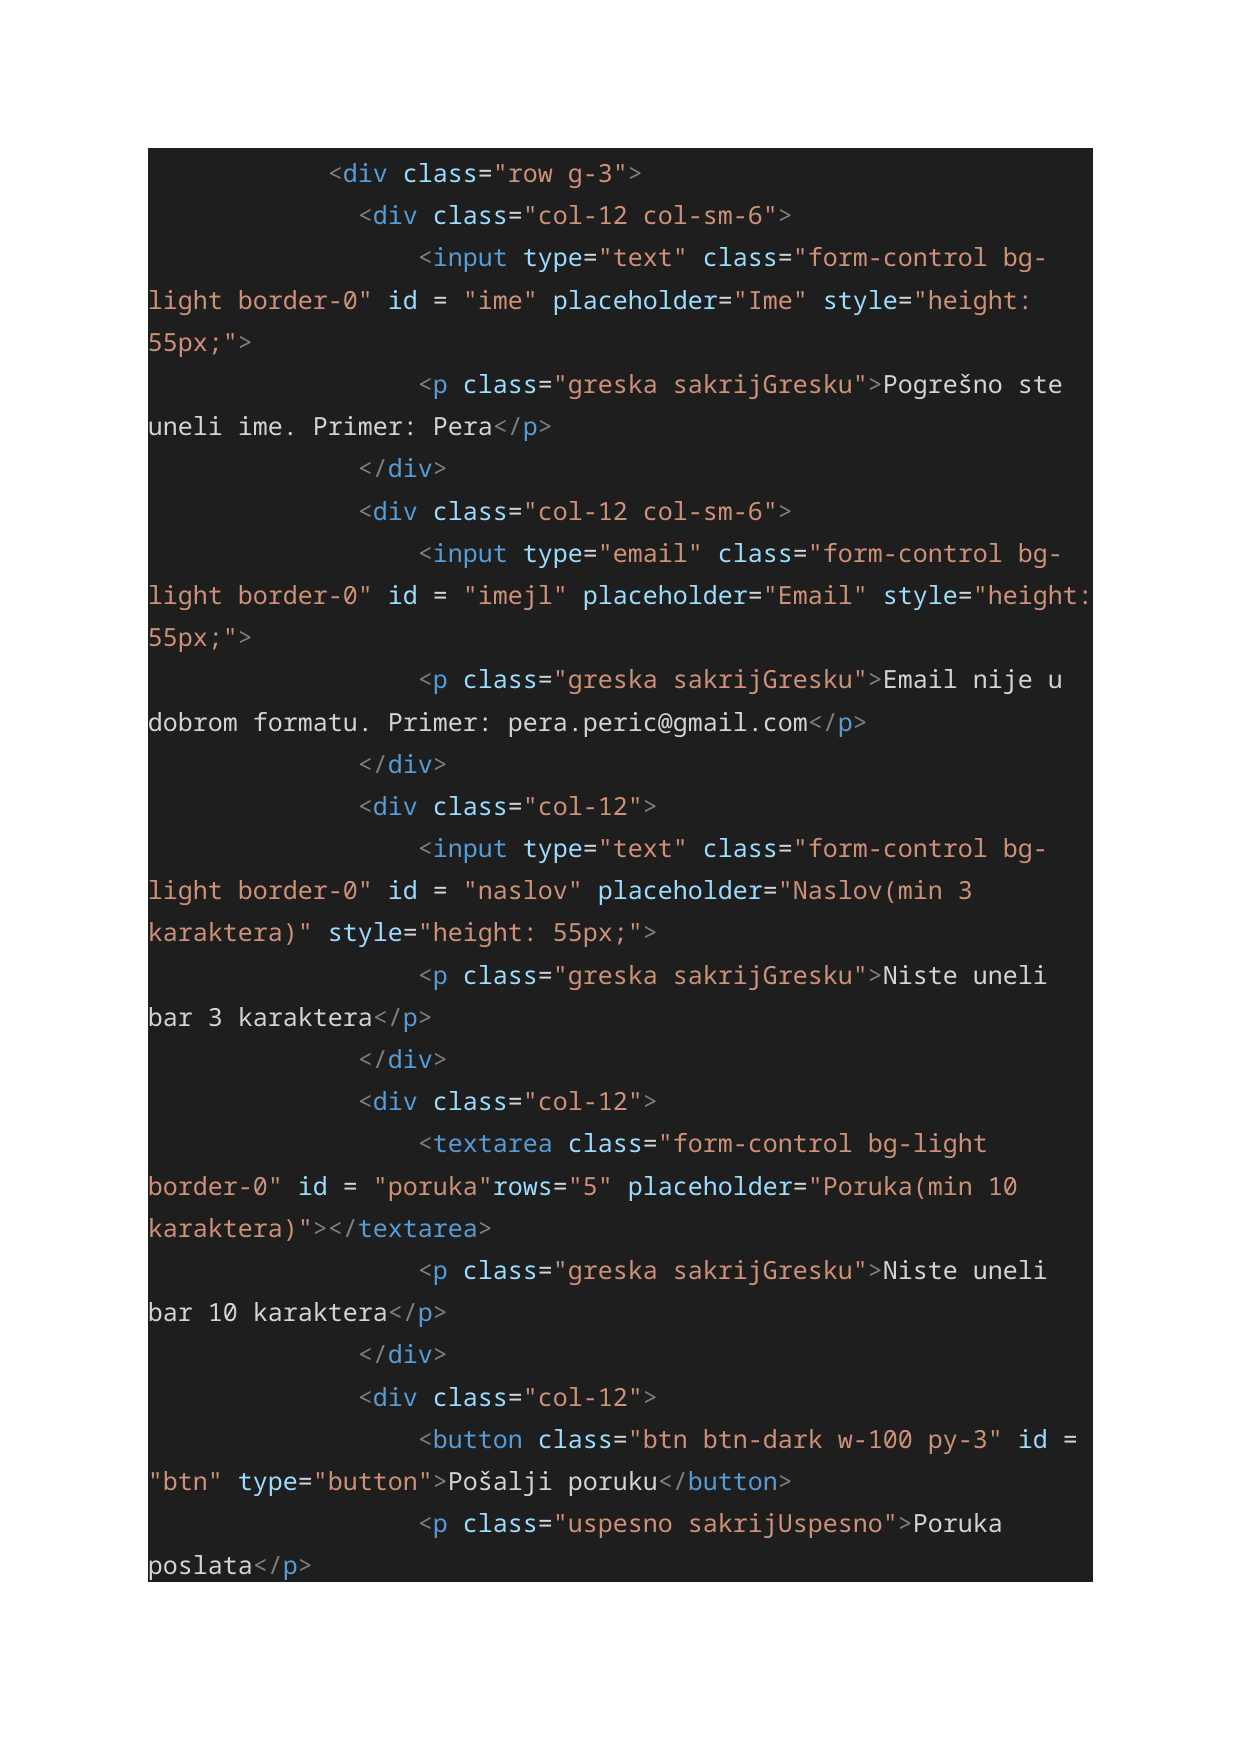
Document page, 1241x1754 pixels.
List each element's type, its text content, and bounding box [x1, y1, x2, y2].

text </div> [148, 1033, 1093, 1076]
text </div> [148, 1329, 1093, 1371]
text </div> [148, 443, 1093, 485]
text <div class="col-12 col-sm-6"> [148, 485, 1093, 527]
text <button class="btn btn-dark w-100 py-3" id = "btn" type="button">Pošalji poruku</button> [148, 1413, 1093, 1498]
text </div> [148, 738, 1093, 780]
text <p class="greska sakrijGresku">Niste uneli bar 3 karaktera</p> [148, 949, 1093, 1033]
text <p class="greska sakrijGresku">Pogrešno ste uneli ime. Primer: Pera</p> [148, 358, 1093, 443]
text <div class="col-12"> [148, 1371, 1093, 1413]
text <div class="col-12 col-sm-6"> [148, 190, 1093, 232]
text <div class="row g-3"> [148, 148, 1093, 190]
text <div class="col-12"> [148, 780, 1093, 823]
text <p class="greska sakrijGresku">Email nije u dobrom formatu. Primer: pera.peric@gmail.com</p> [148, 654, 1093, 738]
text <input type="email" class="form-control bg-light border-0" id = "imejl" placeholder="Email" style="height: 55px;"> [148, 527, 1093, 654]
text <p class="uspesno sakrijUspesno">Poruka poslata</p> [148, 1498, 1093, 1582]
text <input type="text" class="form-control bg-light border-0" id = "naslov" placeholder="Naslov(min 3 karaktera)" style="height: 55px;"> [148, 823, 1093, 949]
text <p class="greska sakrijGresku">Niste uneli bar 10 karaktera</p> [148, 1244, 1093, 1329]
text <div class="col-12"> [148, 1076, 1093, 1118]
text <textarea class="form-control bg-light border-0" id = "poruka"rows="5" placeholder="Poruka(min 10 karaktera)"></textarea> [148, 1118, 1093, 1244]
text <input type="text" class="form-control bg-light border-0" id = "ime" placeholder="Ime" style="height: 55px;"> [148, 232, 1093, 358]
